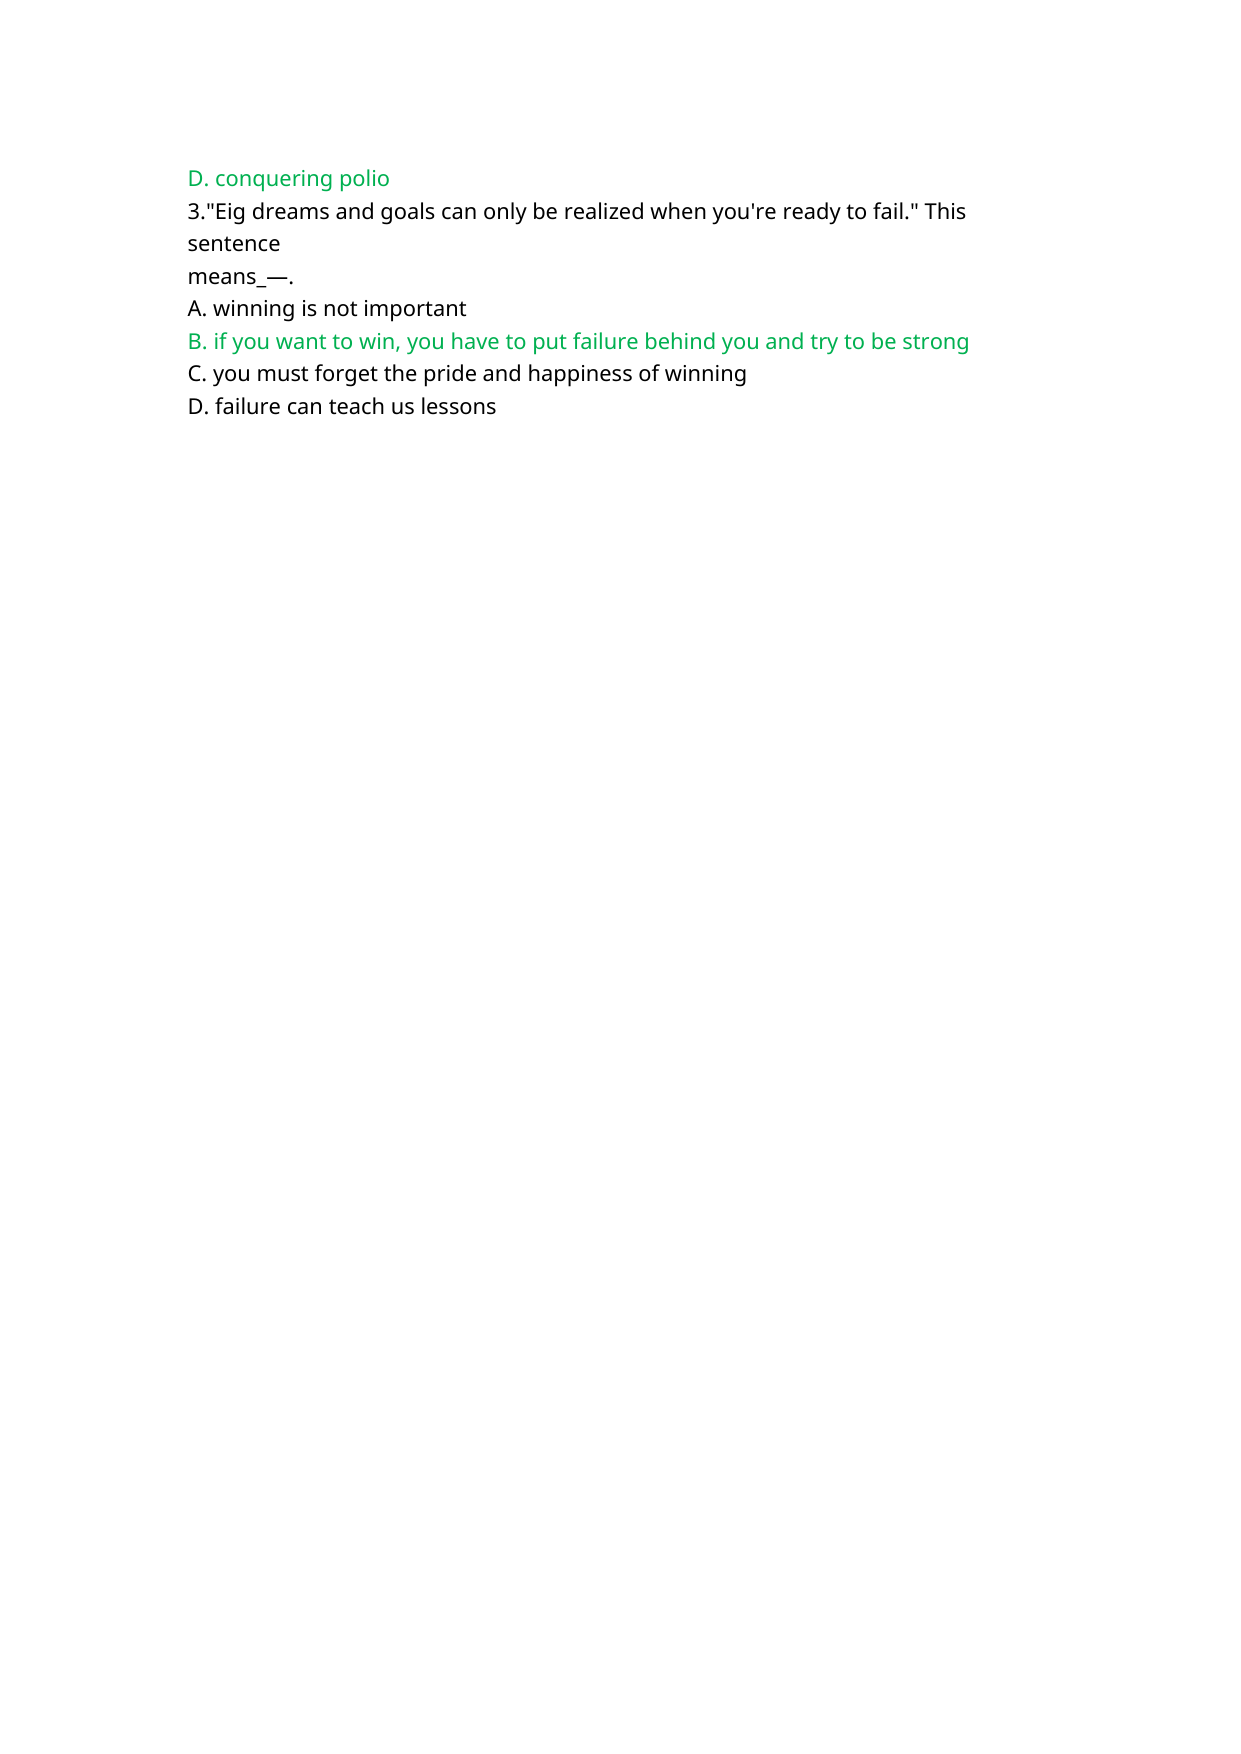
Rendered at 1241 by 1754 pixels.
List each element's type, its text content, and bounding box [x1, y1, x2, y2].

text means_—. [187, 259, 1053, 292]
text D. conquering polio [187, 162, 1053, 194]
text 3."Eig dreams and goals can only be realized when you're ready to fail." This sentence [187, 194, 1053, 259]
text C. you must forget the pride and happiness of winning [187, 357, 1053, 389]
text A. winning is not important [187, 292, 1053, 324]
text B. if you want to win, you have to put failure behind you and try to be strong [187, 324, 1053, 357]
text D. failure can teach us lessons [187, 389, 1053, 422]
